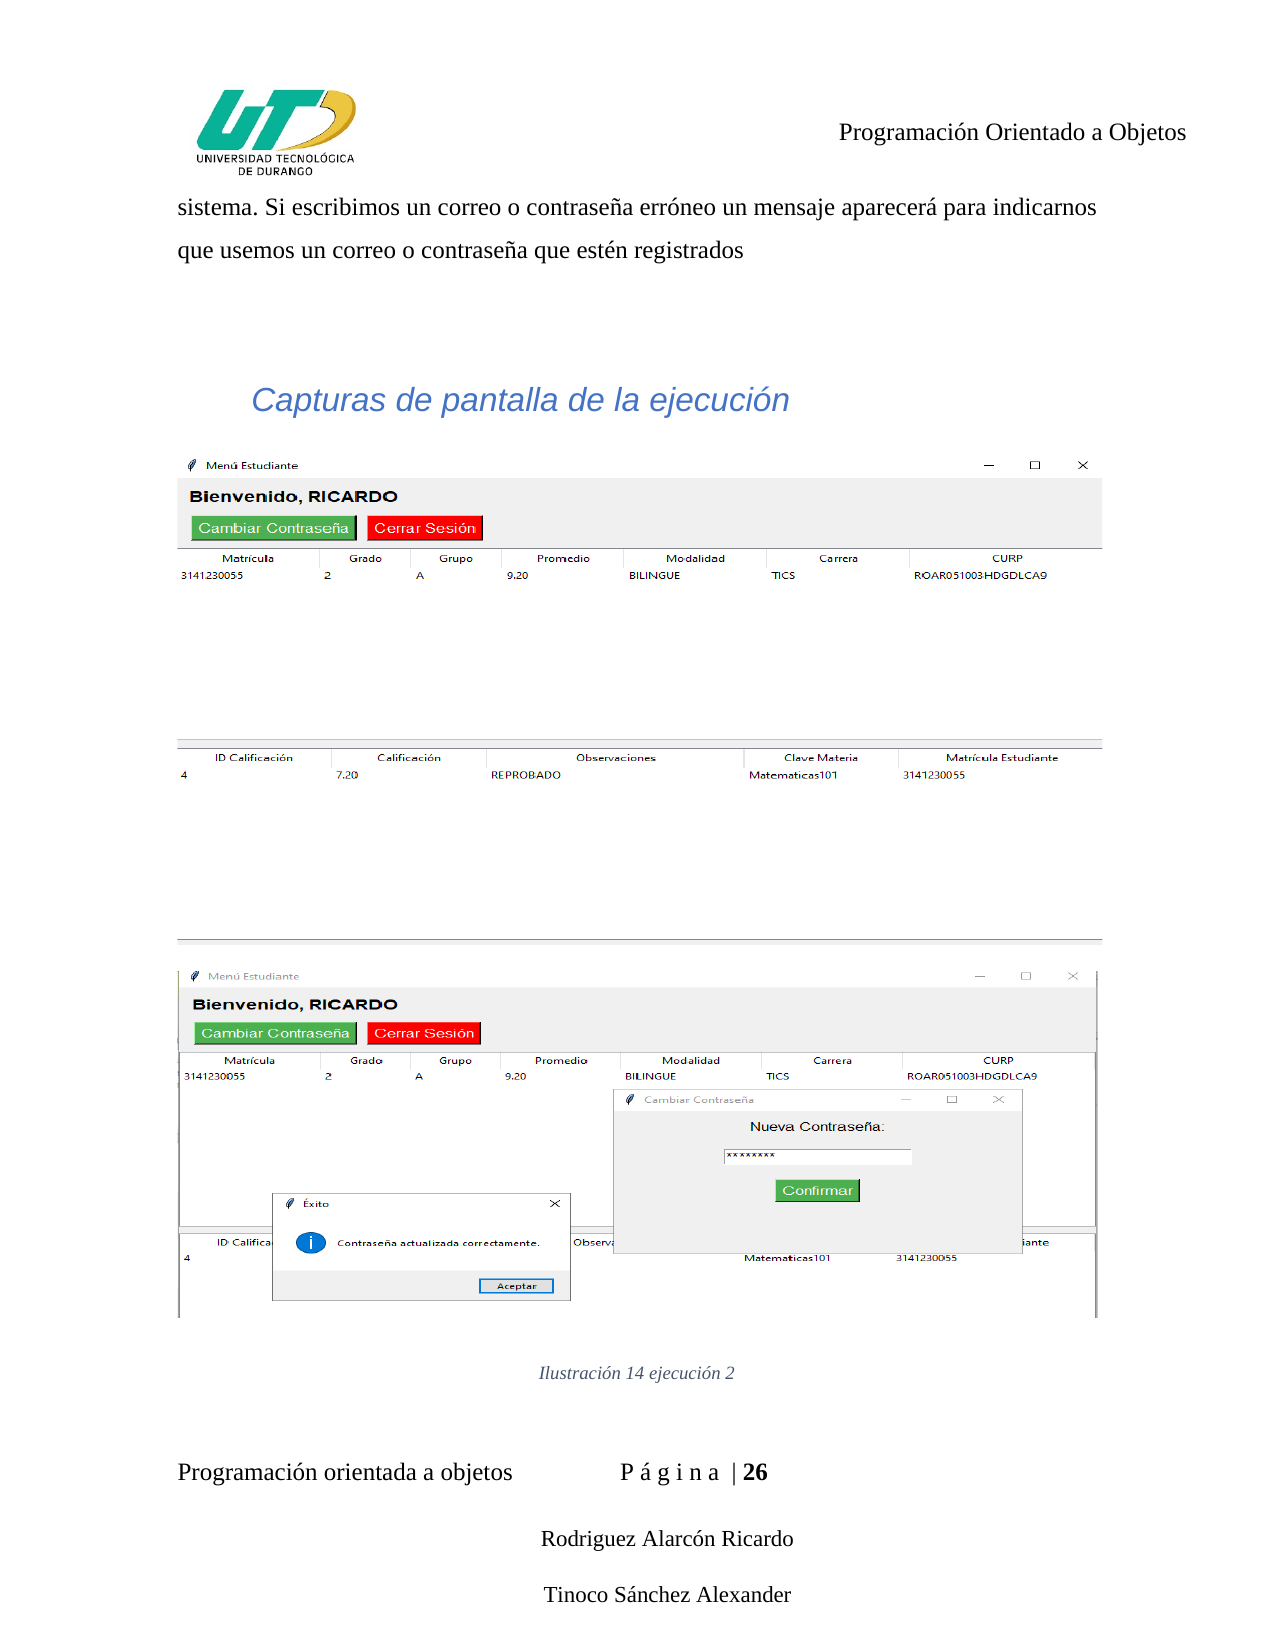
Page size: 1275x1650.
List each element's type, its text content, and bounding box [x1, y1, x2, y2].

picture [177, 73, 374, 192]
picture [177, 454, 1103, 945]
text Capturas de pantalla de la ejecución [177, 379, 1098, 418]
picture [177, 971, 1098, 1318]
text Ilustración 14 ejecución 2 [177, 1362, 1098, 1383]
